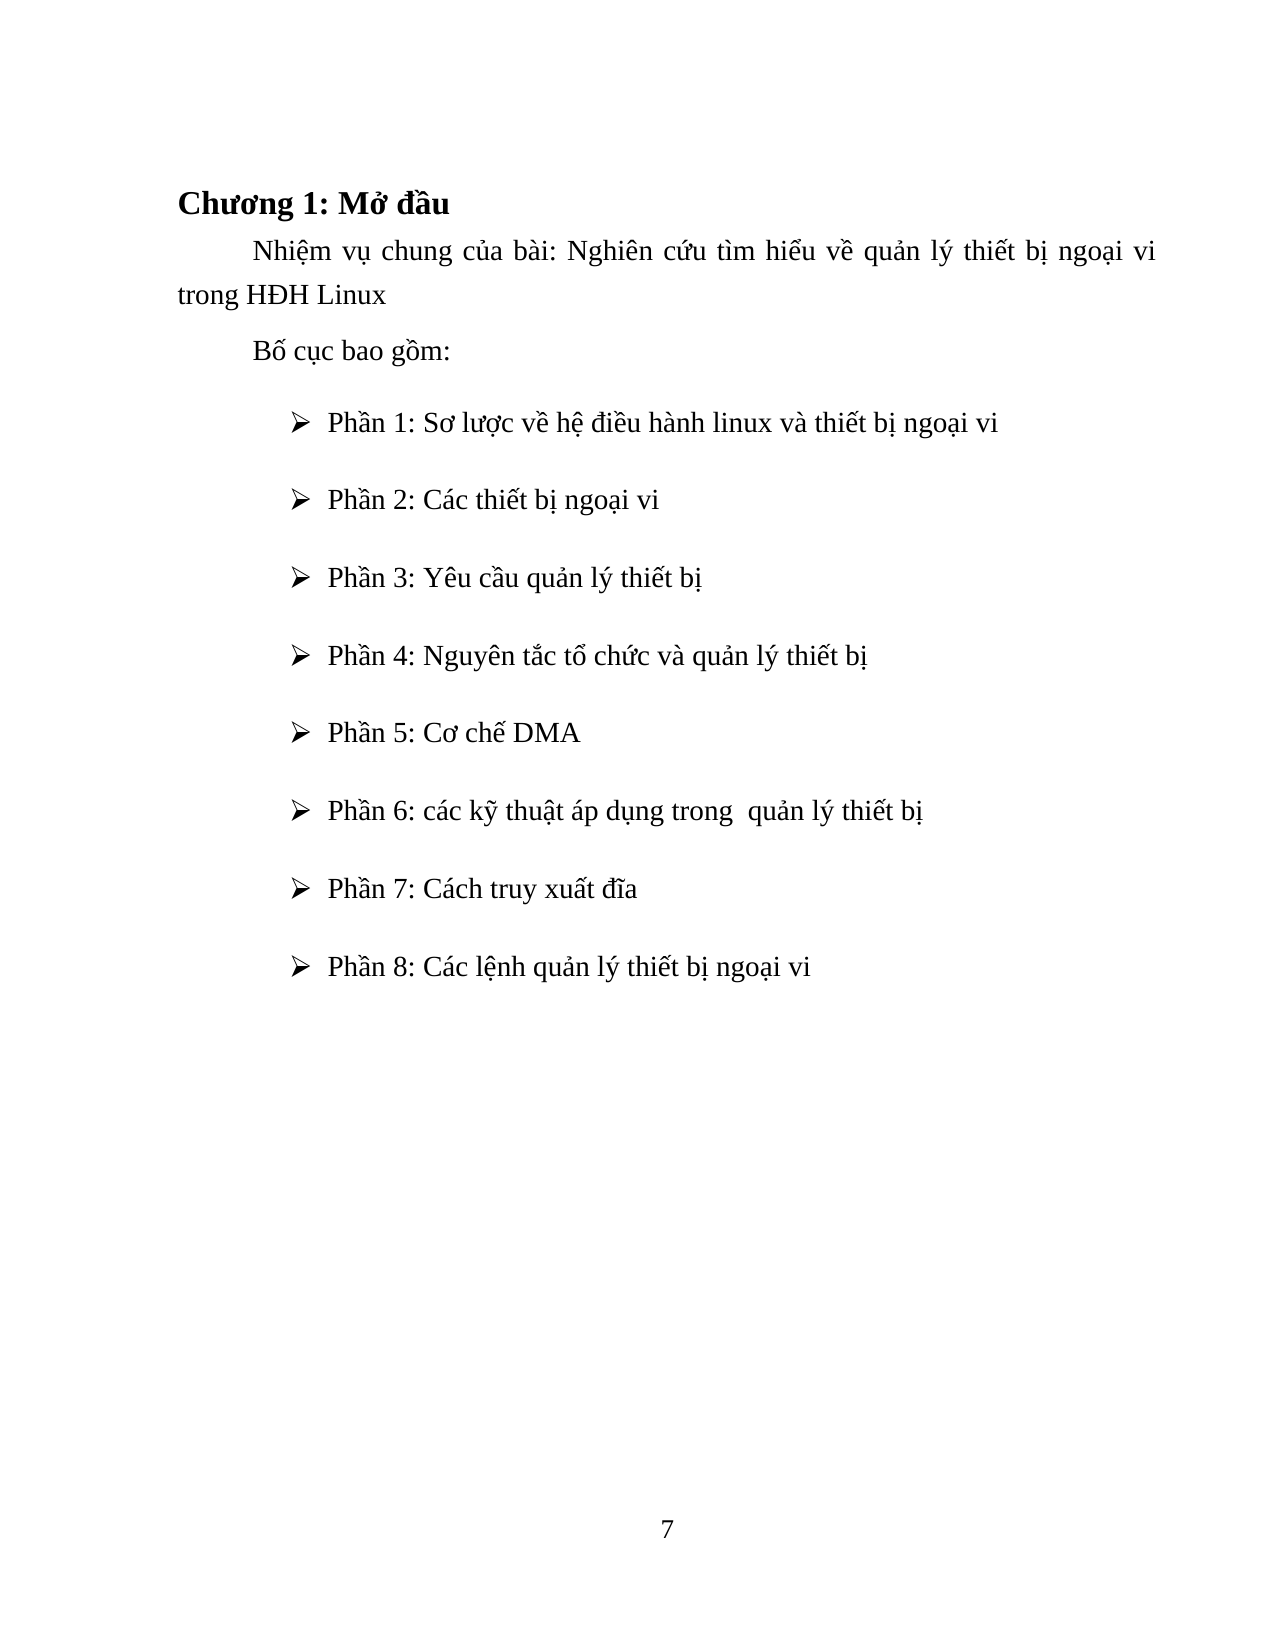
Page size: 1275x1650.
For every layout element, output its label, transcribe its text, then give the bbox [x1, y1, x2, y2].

list Phần 6: các kỹ thuật áp dụng trong quản lý thiết bị [290, 777, 1157, 837]
list Phần 8: Các lệnh quản lý thiết bị ngoại vi [290, 933, 1157, 993]
list Phần 1: Sơ lược về hệ điều hành linux và thiết bị ngoại vi [290, 389, 1157, 449]
list Phần 7: Cách truy xuất đĩa [290, 855, 1157, 915]
list Phần 2: Các thiết bị ngoại vi [290, 467, 1157, 526]
list Phần 4: Nguyên tắc tổ chức và quản lý thiết bị [290, 622, 1157, 682]
text Bố cục bao gồm: [177, 333, 1157, 366]
list Phần 5: Cơ chế DMA [290, 700, 1157, 759]
text Nhiệm vụ chung của bài: Nghiên cứu tìm hiểu về quản lý thiết bị ngoại vi trong HĐH Linux [177, 233, 1157, 310]
subtitle Chương 1: Mở đầu [177, 183, 1157, 222]
list Phần 3: Yêu cầu quản lý thiết bị [290, 544, 1157, 604]
